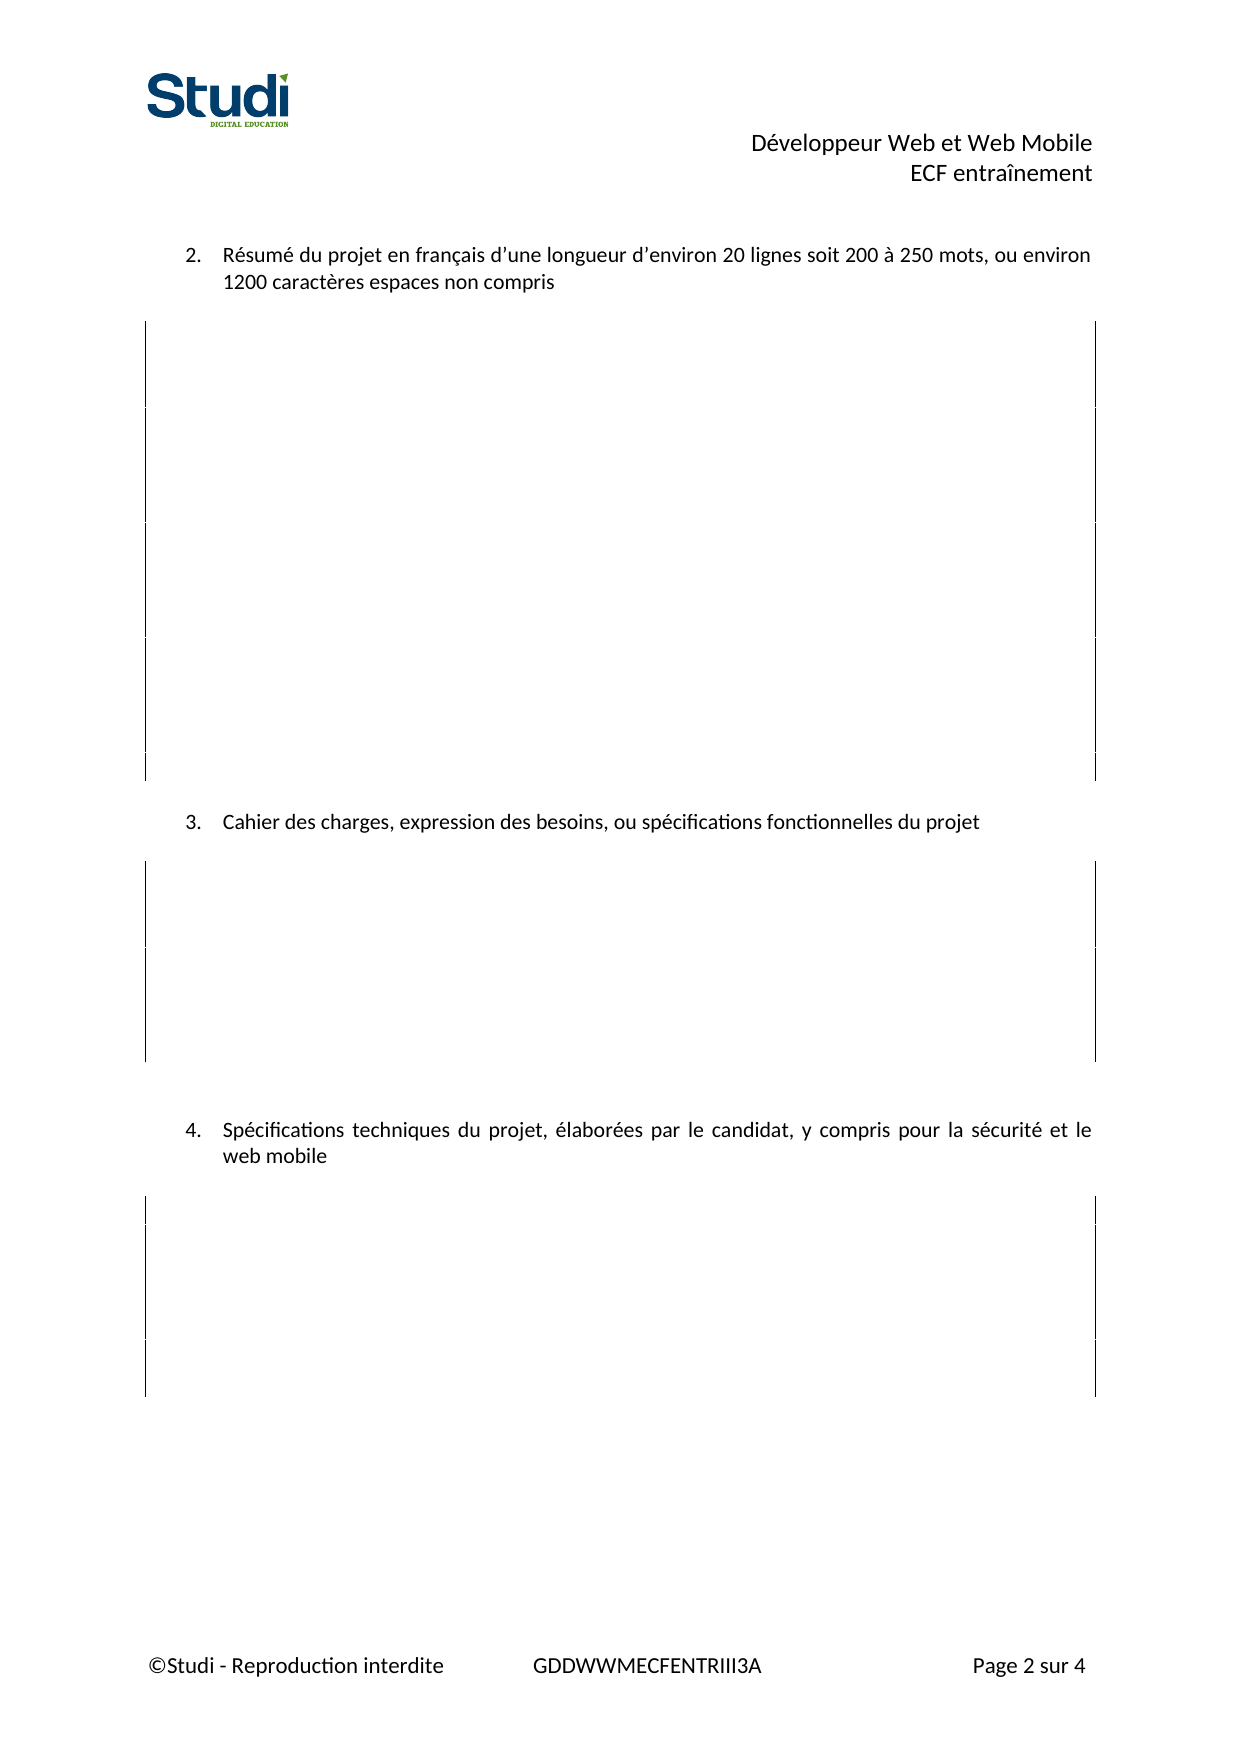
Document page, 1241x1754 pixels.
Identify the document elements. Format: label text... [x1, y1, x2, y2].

list Spécifications techniques du projet, élaborées par le candidat, y compris pour la sécurité et le web mobile [185, 1116, 1093, 1169]
list Résumé du projet en français d’une longueur d’environ 20 lignes soit 200 à 250 mots, ou environ 1200 caractères espaces non compris [185, 241, 1093, 294]
list Cahier des charges, expression des besoins, ou spécifications fonctionnelles du projet [185, 808, 1093, 834]
picture [147, 73, 289, 127]
